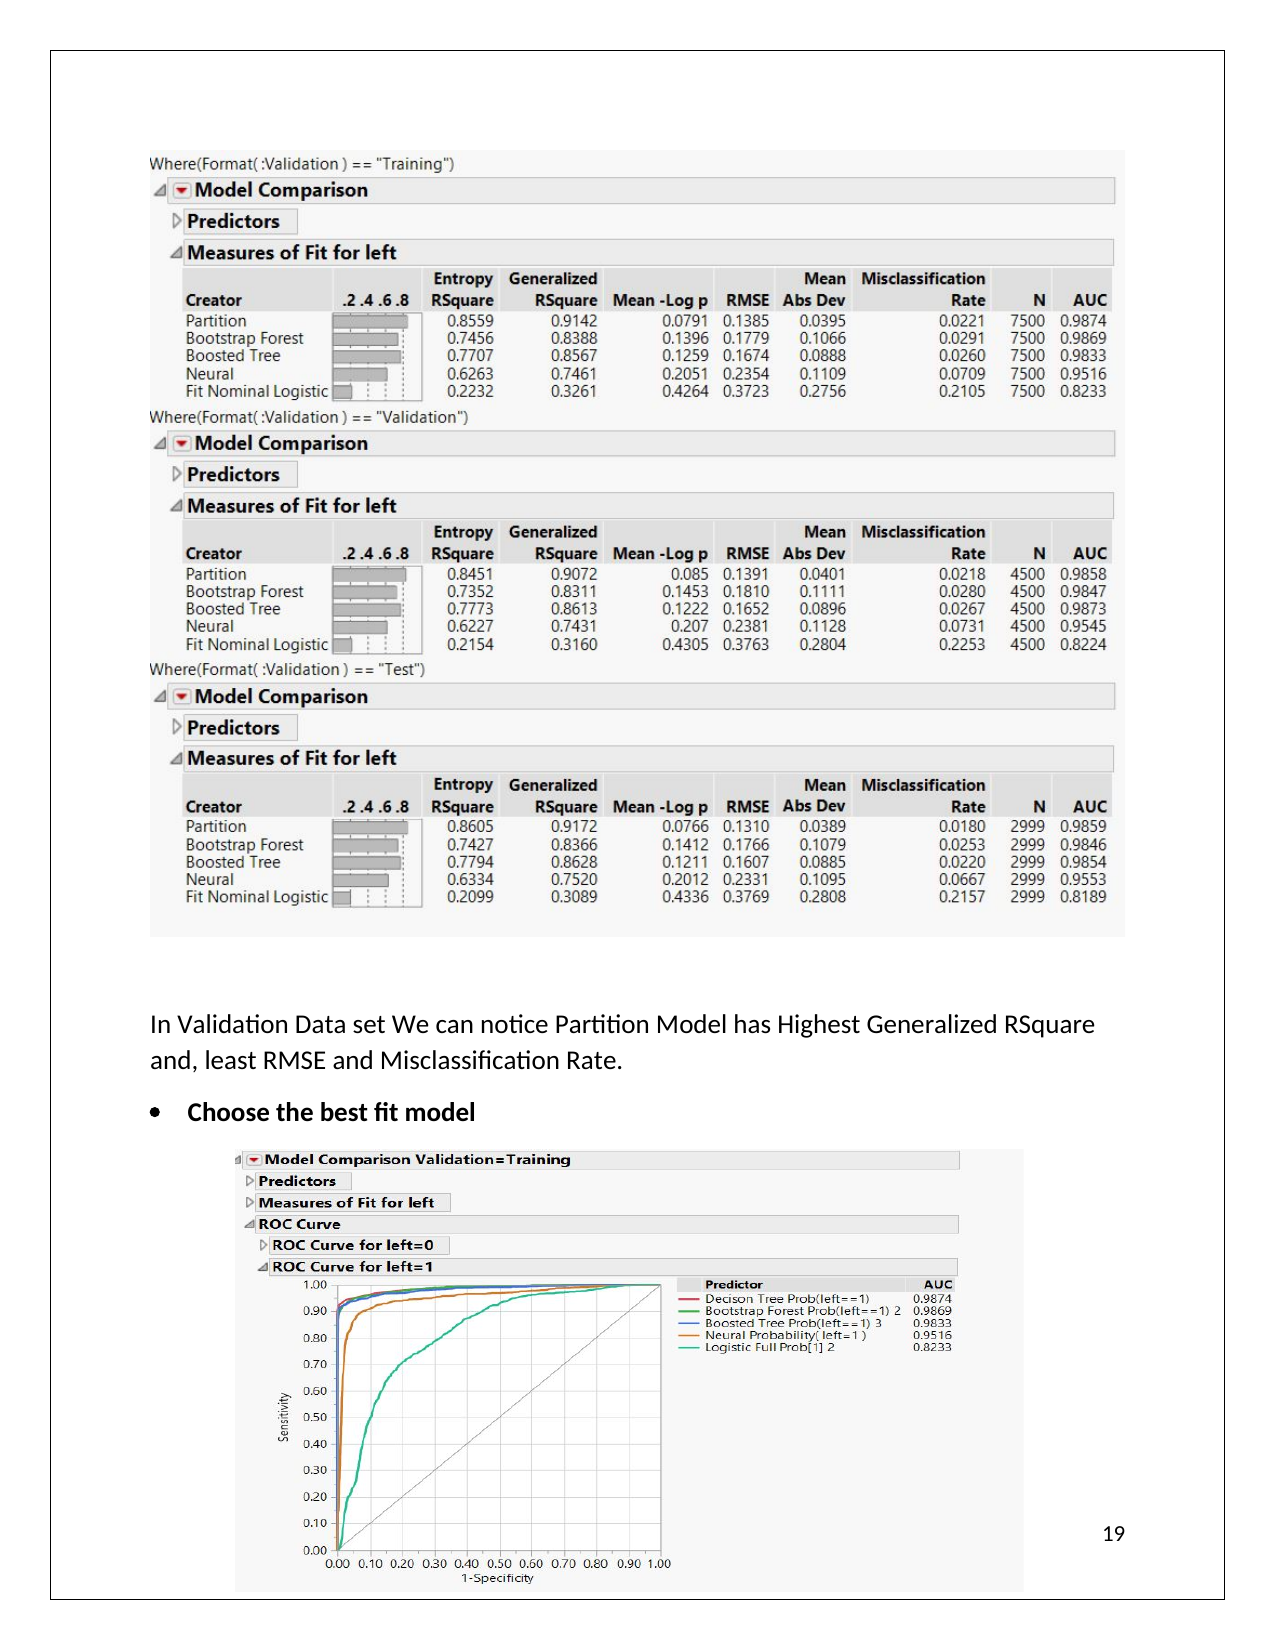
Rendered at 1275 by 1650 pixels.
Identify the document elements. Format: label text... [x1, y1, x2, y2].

text In Validation Data set We can notice Partition Model has Highest Generalized RSquare and, least RMSE and Misclassification Rate. [150, 1007, 1125, 1076]
picture [150, 150, 1125, 937]
picture [235, 1149, 1024, 1592]
list Choose the best fit model [150, 1095, 1125, 1128]
